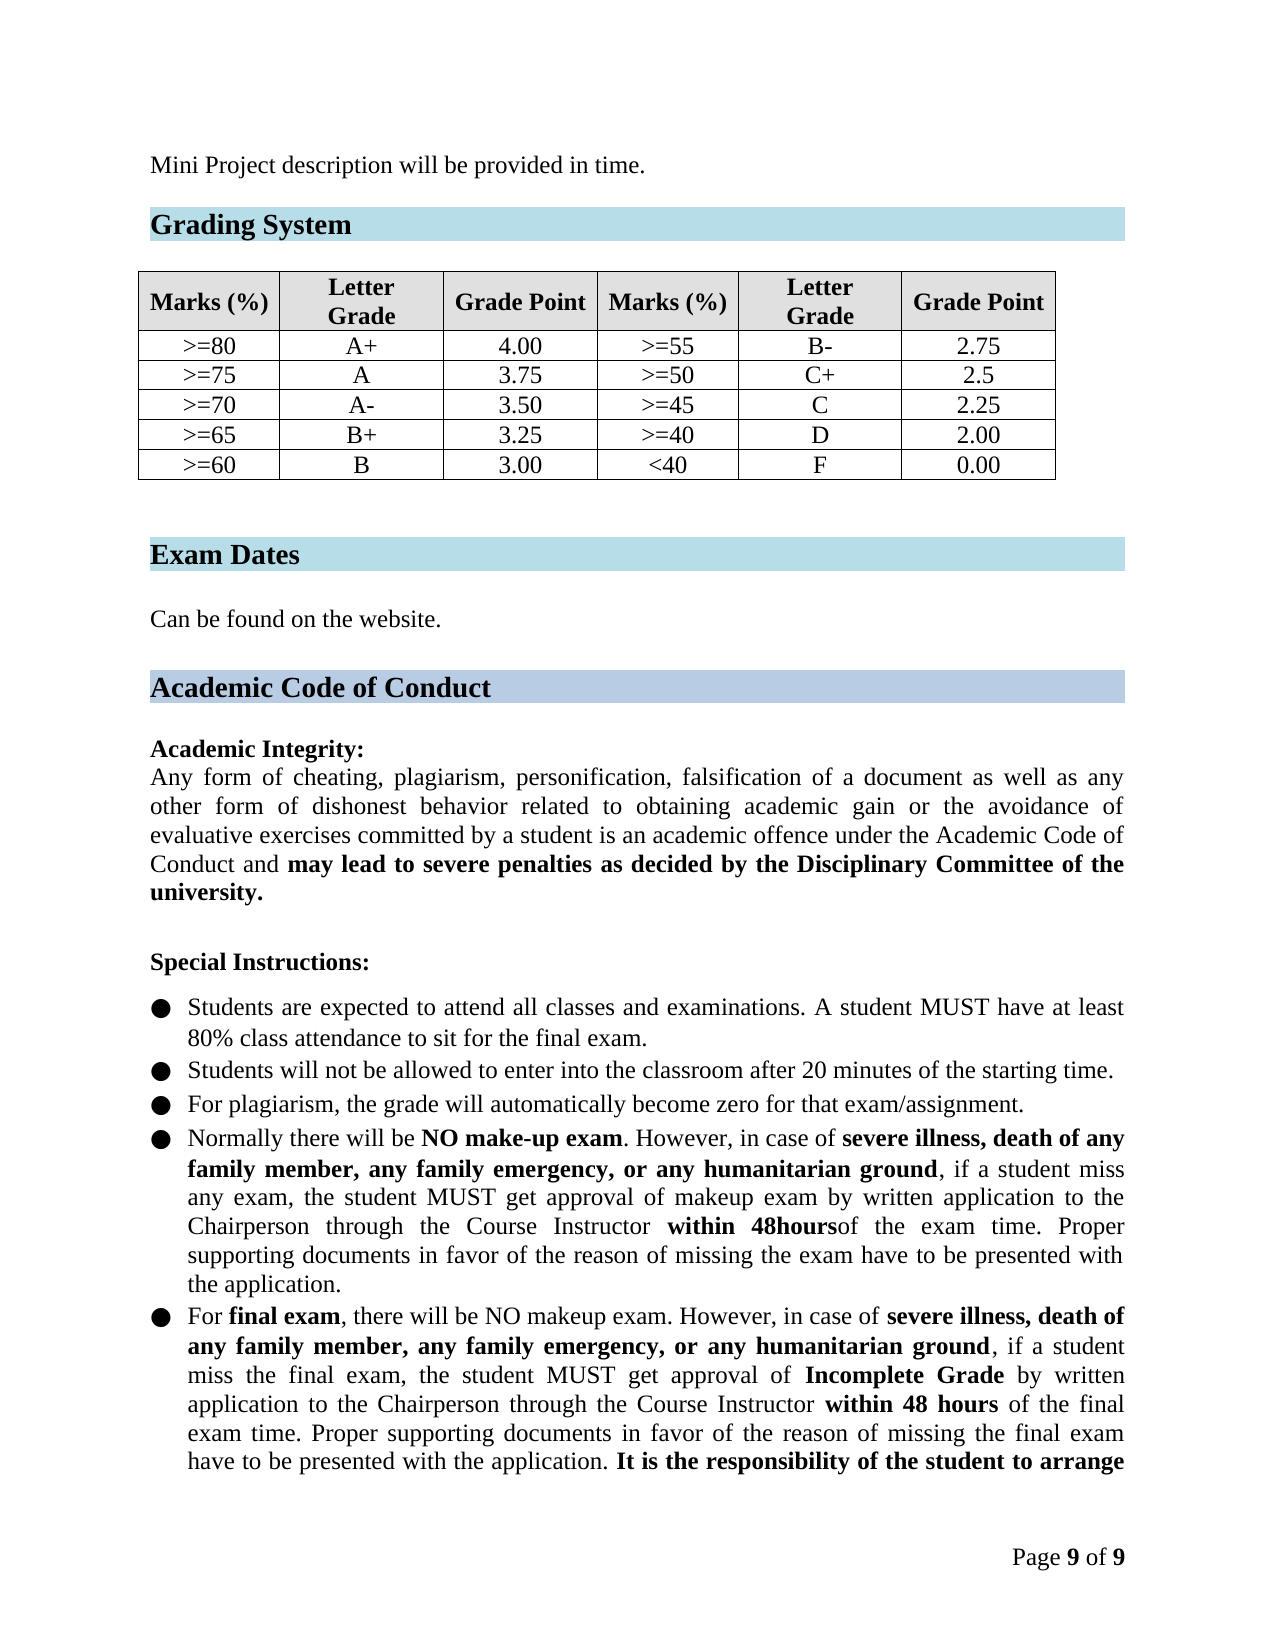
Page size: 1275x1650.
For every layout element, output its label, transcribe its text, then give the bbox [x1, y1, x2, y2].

table_cell >=50 [598, 361, 738, 389]
text Can be found on the website. [150, 604, 1125, 633]
table_cell 2.5 [902, 361, 1055, 389]
table_cell >=60 [139, 450, 279, 479]
table_cell B [280, 450, 443, 479]
table_cell >=65 [139, 420, 279, 449]
table_cell 2.00 [902, 420, 1055, 449]
table_cell 3.00 [444, 450, 597, 479]
table_cell 3.25 [444, 420, 597, 449]
list Students are expected to attend all classes and examinations. A student MUST have at least 80% class attendance to sit for the final exam. [150, 989, 1125, 1051]
table_cell 0.00 [902, 450, 1055, 479]
table_cell A- [280, 390, 443, 419]
text Special Instructions: [150, 947, 1125, 976]
table_cell >=45 [598, 390, 738, 419]
table_cell 2.75 [902, 331, 1055, 359]
table_cell 3.50 [444, 390, 597, 419]
table_cell 2.25 [902, 390, 1055, 419]
table_cell >=40 [598, 420, 738, 449]
table_cell C [739, 390, 901, 419]
text Grading System [150, 207, 1125, 241]
text Academic Code of Conduct [150, 670, 1125, 703]
table_cell C+ [739, 361, 901, 389]
table_cell D [739, 420, 901, 449]
table_header Grade Point [444, 272, 597, 330]
table_header Letter Grade [280, 272, 443, 330]
table_cell 3.75 [444, 361, 597, 389]
table_header Marks (%) [139, 272, 279, 330]
table_cell 4.00 [444, 331, 597, 359]
table_cell >=70 [139, 390, 279, 419]
text Any form of cheating, plagiarism, personification, falsification of a document as well as any other form of dishonest behavior related to obtaining academic gain or the avoidance of evaluative exercises committed by a student is an academic offence under the Academic Code of Conduct and may lead to severe penalties as decided by the Disciplinary Committee of the university. [150, 762, 1125, 906]
list For plagiarism, the grade will automatically become zero for that exam/assignment. [150, 1086, 1125, 1119]
list Students will not be allowed to enter into the classroom after 20 minutes of the starting time. [150, 1051, 1125, 1086]
text Exam Dates [150, 537, 1125, 571]
table_header Grade Point [902, 272, 1055, 330]
table_cell A+ [280, 331, 443, 359]
table_cell <40 [598, 450, 738, 479]
table_cell A [280, 361, 443, 389]
table_cell B+ [280, 420, 443, 449]
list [150, 1297, 1125, 1475]
list Normally there will be NO make-up exam. However, in case of severe illness, death of any family member, any family emergency, or any humanitarian ground, if a student miss any exam, the student MUST get approval of makeup exam by written application to the Chairperson through the Course Instructor within 48hoursof the exam time. Proper supporting documents in favor of the reason of missing the exam have to be presented with the application. [150, 1119, 1125, 1297]
table_cell >=80 [139, 331, 279, 359]
table_header Marks (%) [598, 272, 738, 330]
table_cell >=55 [598, 331, 738, 359]
text Mini Project description will be provided in time. [150, 150, 1125, 179]
table_cell >=75 [139, 361, 279, 389]
text Academic Integrity: [150, 734, 1125, 762]
table_header Letter Grade [739, 272, 901, 330]
table_cell B- [739, 331, 901, 359]
table_cell F [739, 450, 901, 479]
